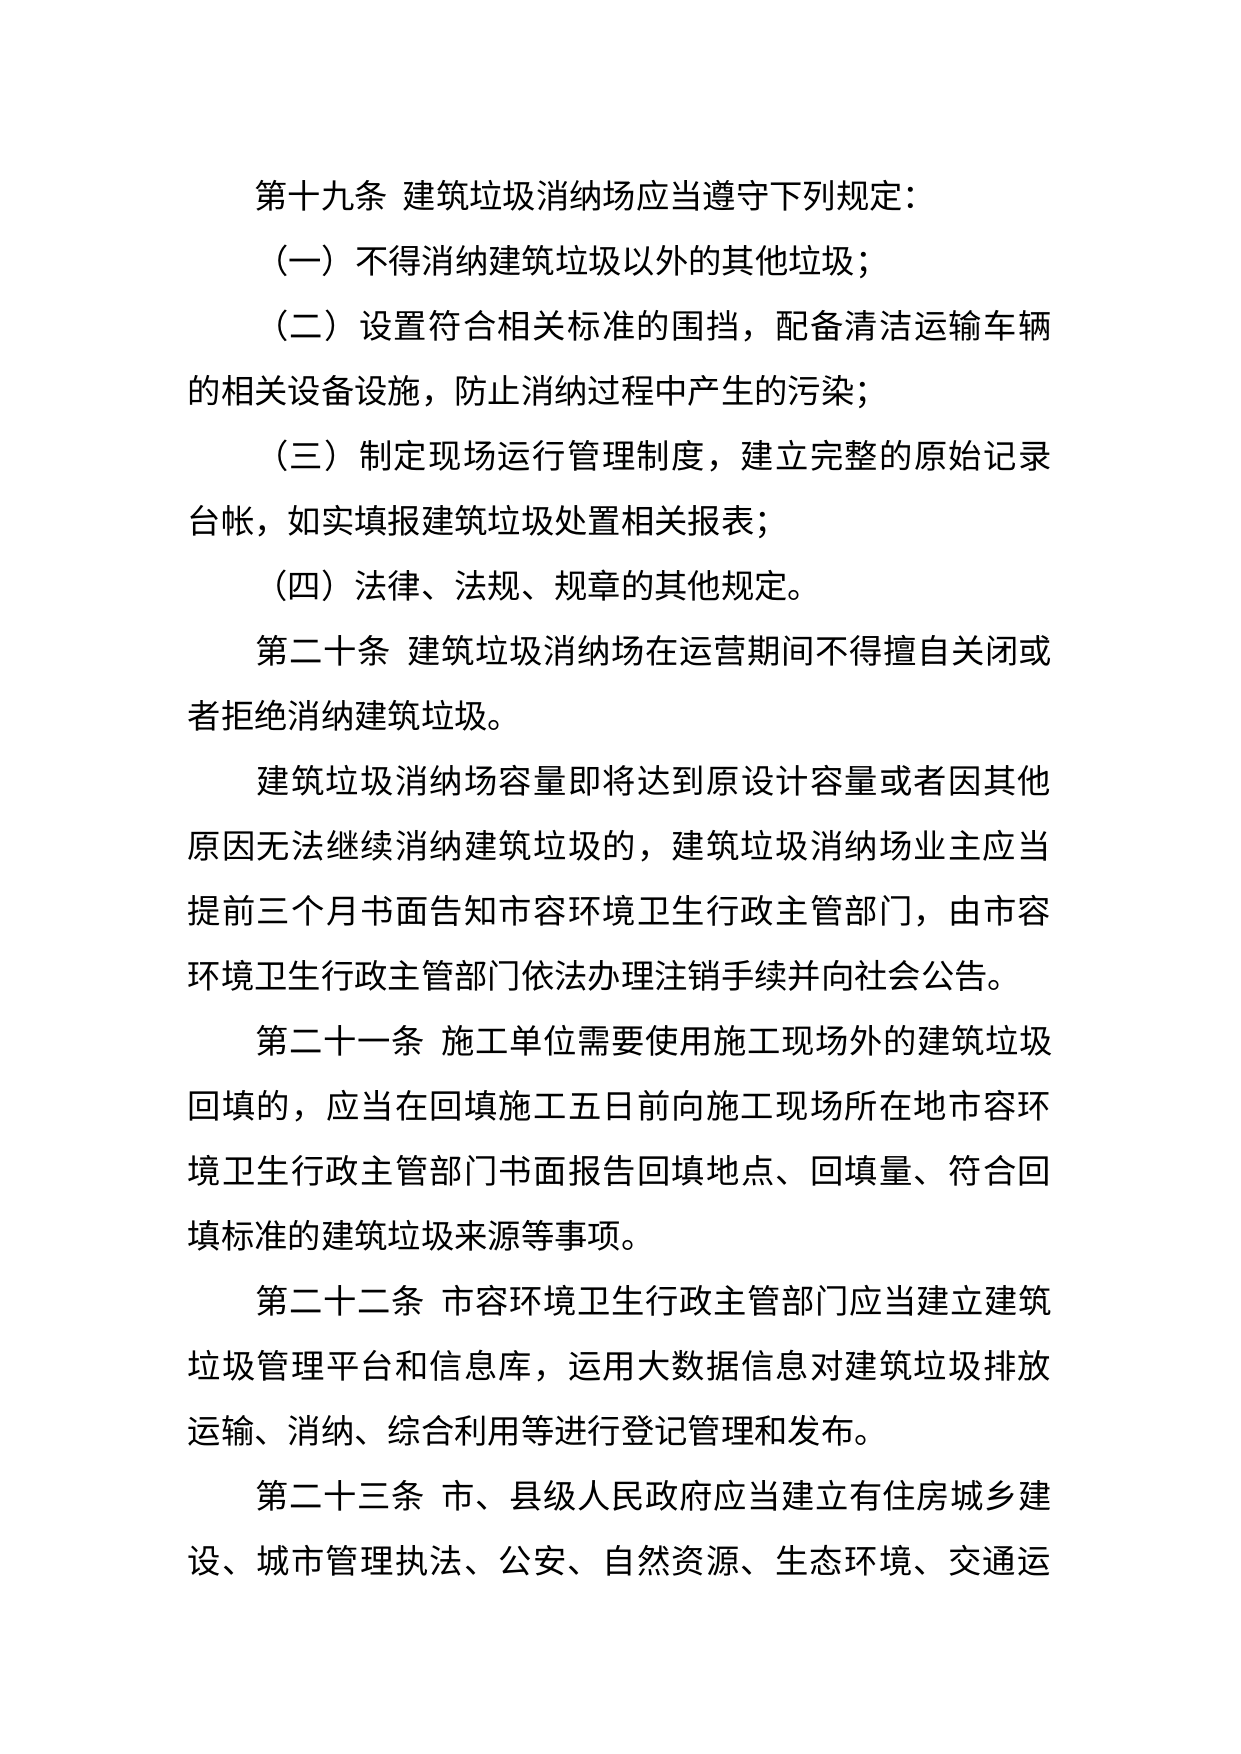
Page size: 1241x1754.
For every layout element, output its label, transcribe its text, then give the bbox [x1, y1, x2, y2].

text 建筑垃圾消纳场容量即将达到原设计容量或者因其他原因无法继续消纳建筑垃圾的，建筑垃圾消纳场业主应当提前三个月书面告知市容环境卫生行政主管部门，由市容环境卫生行政主管部门依法办理注销手续并向社会公告。 [187, 747, 1053, 1007]
text 第二十条 建筑垃圾消纳场在运营期间不得擅自关闭或者拒绝消纳建筑垃圾。 [187, 617, 1053, 747]
text 第十九条 建筑垃圾消纳场应当遵守下列规定： [187, 162, 1053, 227]
text （三）制定现场运行管理制度，建立完整的原始记录台帐，如实填报建筑垃圾处置相关报表； [187, 422, 1053, 552]
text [187, 1462, 1053, 1592]
text 第二十二条 市容环境卫生行政主管部门应当建立建筑垃圾管理平台和信息库，运用大数据信息对建筑垃圾排放、运输、消纳、综合利用等进行登记管理和发布。 [187, 1267, 1053, 1462]
text 第二十一条 施工单位需要使用施工现场外的建筑垃圾回填的，应当在回填施工五日前向施工现场所在地市容环境卫生行政主管部门书面报告回填地点、回填量、符合回填标准的建筑垃圾来源等事项。 [187, 1007, 1053, 1267]
text （二）设置符合相关标准的围挡，配备清洁运输车辆的相关设备设施，防止消纳过程中产生的污染； [187, 292, 1053, 422]
text （四）法律、法规、规章的其他规定。 [187, 552, 1053, 617]
text （一）不得消纳建筑垃圾以外的其他垃圾； [187, 227, 1053, 292]
